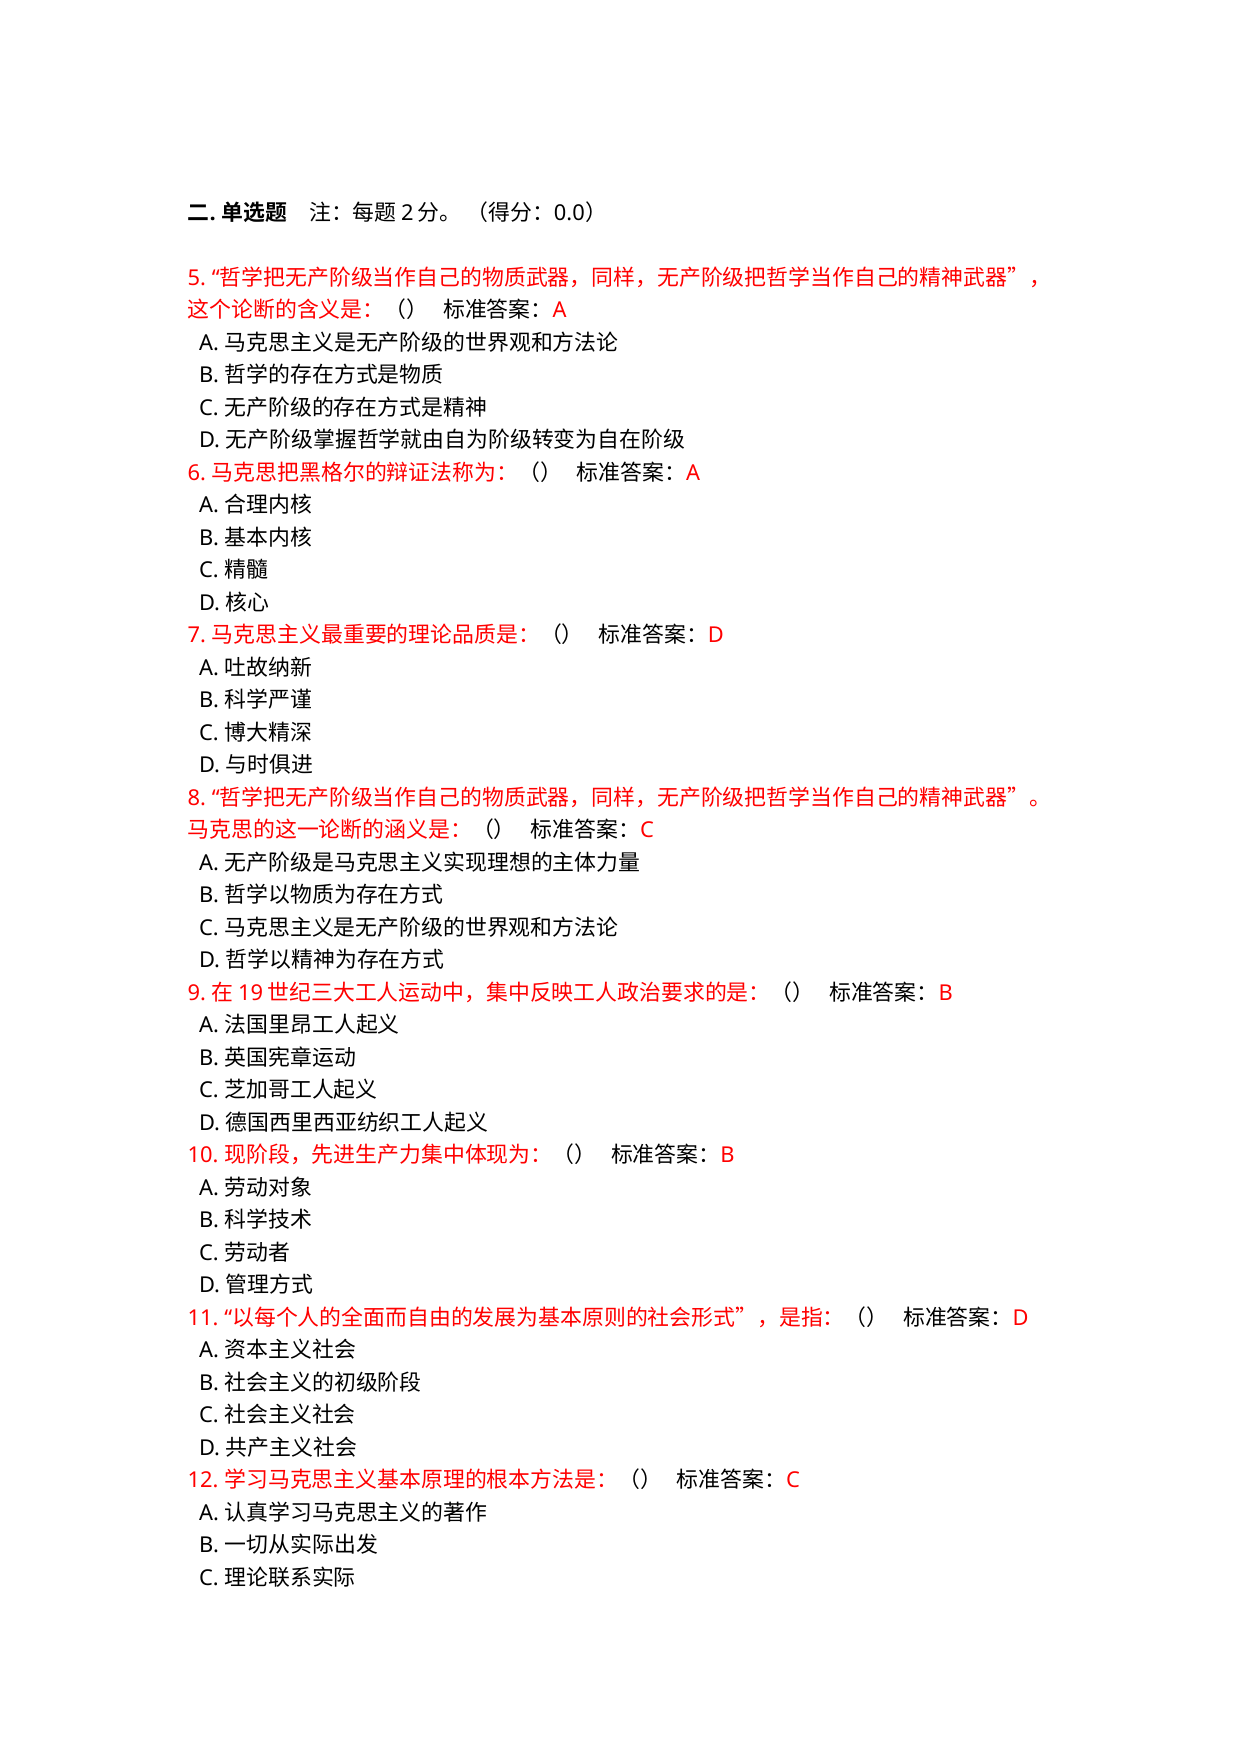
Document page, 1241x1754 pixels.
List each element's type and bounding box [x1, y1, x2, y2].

list [187, 162, 1053, 1592]
